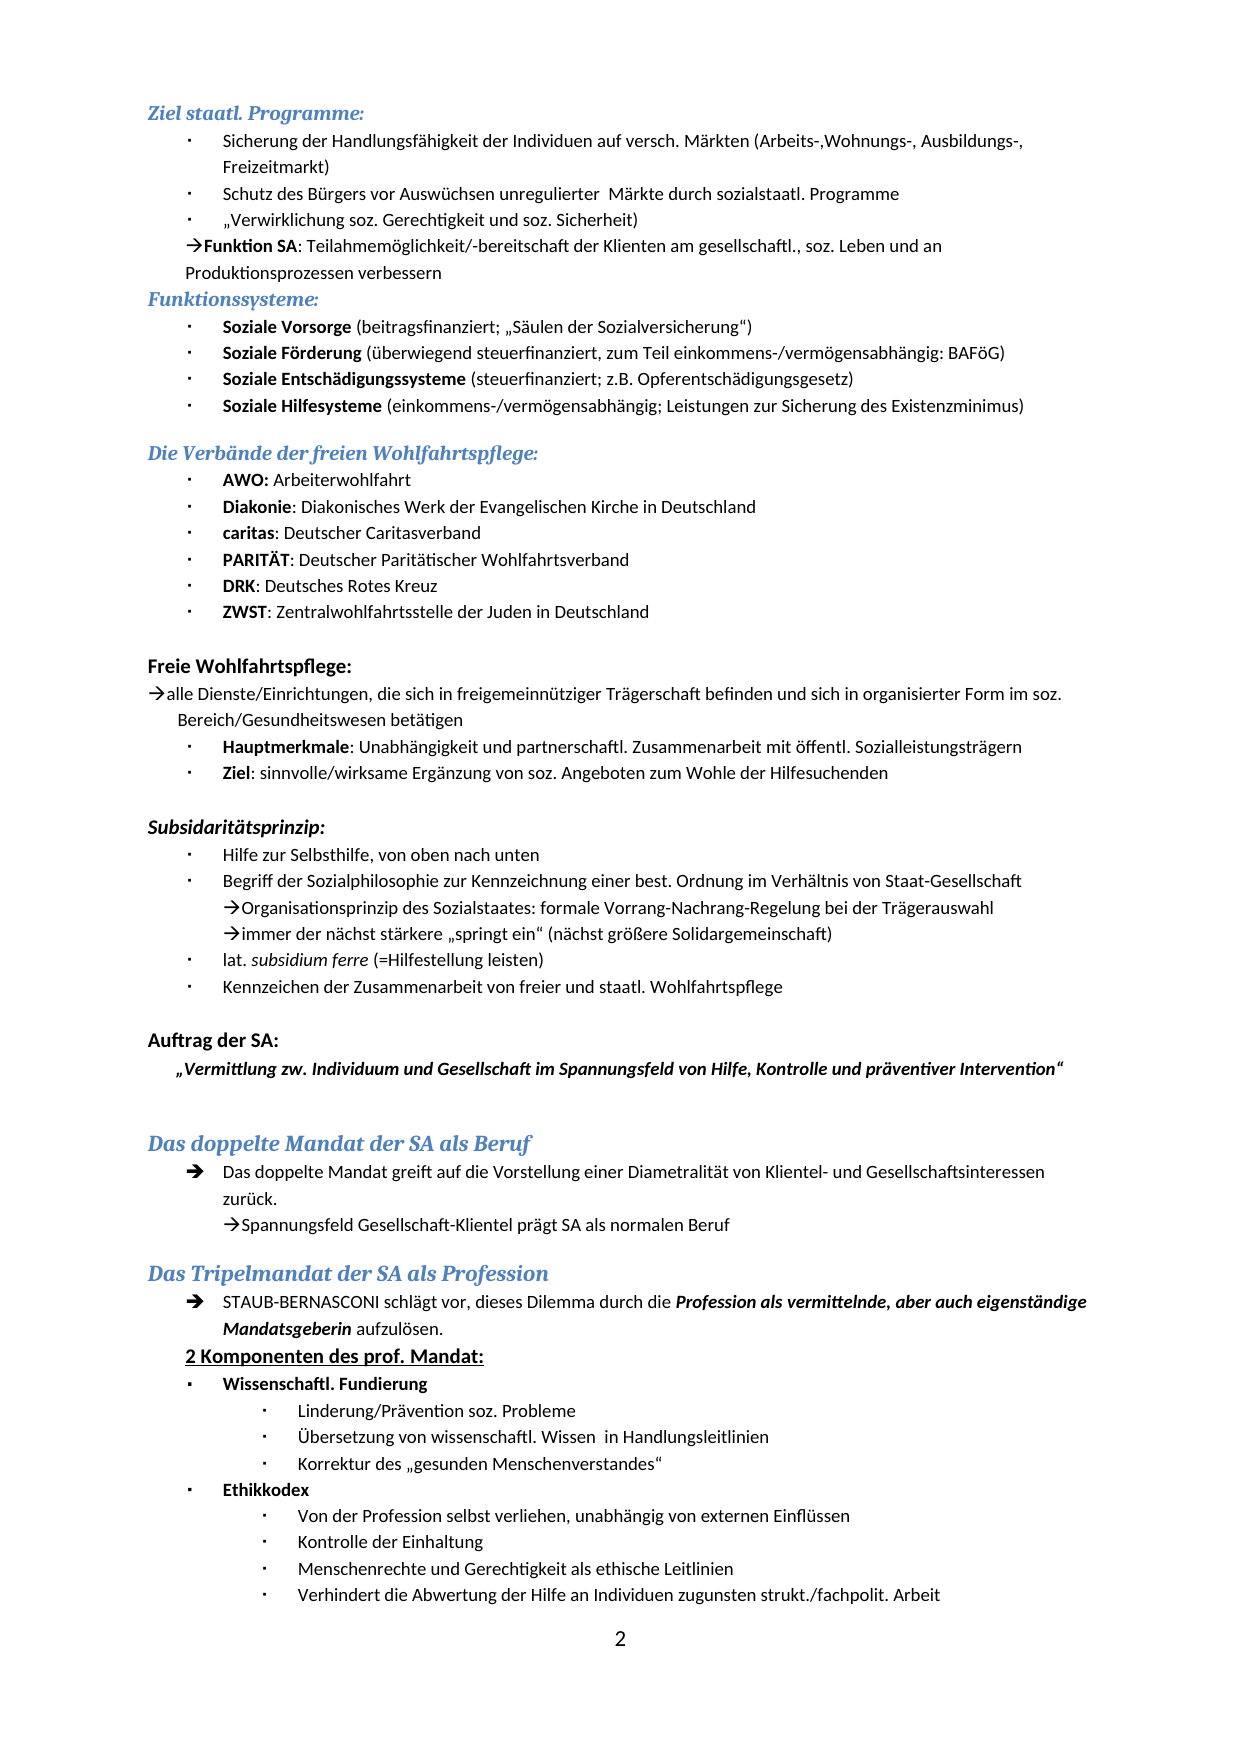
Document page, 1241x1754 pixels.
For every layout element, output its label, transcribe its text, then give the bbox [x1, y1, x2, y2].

list DRK: Deutsches Rotes Kreuz [185, 574, 1092, 597]
list Ethikkodex [185, 1478, 1092, 1501]
list Soziale Entschädigungssysteme (steuerfinanziert; z.B. Opferentschädigungsgesetz) [185, 368, 1092, 391]
list STAUB-BERNASCONI schlägt vor, dieses Dilemma durch die Profession als vermittelnde, aber auch eigenständige Mandatsgeberin aufzulösen. [185, 1291, 1092, 1340]
subtitle Das doppelte Mandat der SA als Beruf [148, 1130, 1092, 1157]
text Funktion SA: Teilahmemöglichkeit/-bereitschaft der Klienten am gesellschaftl., soz. Leben und an Produktionsprozessen verbessern [185, 235, 1092, 284]
list lat. subsidium ferre (=Hilfestellung leisten) [185, 949, 1092, 972]
list Hilfe zur Selbsthilfe, von oben nach unten [185, 843, 1092, 866]
text Auftrag der SA: [148, 1028, 1092, 1053]
list Kontrolle der Einhaltung [260, 1531, 1092, 1554]
list Ziel: sinnvolle/wirksame Ergänzung von soz. Angeboten zum Wohle der Hilfesuchenden [185, 761, 1092, 784]
list ZWST: Zentralwohlfahrtsstelle der Juden in Deutschland [185, 600, 1092, 623]
list „Verwirklichung soz. Gerechtigkeit und soz. Sicherheit) [185, 208, 1092, 231]
list Hauptmerkmale: Unabhängigkeit und partnerschaftl. Zusammenarbeit mit öffentl. Sozialleistungsträgern [185, 735, 1092, 758]
list Übersetzung von wissenschaftl. Wissen in Handlungsleitlinien [260, 1425, 1092, 1448]
list Linderung/Prävention soz. Probleme [260, 1399, 1092, 1422]
list Begriff der Sozialphilosophie zur Kennzeichnung einer best. Ordnung im Verhältnis von Staat-Gesellschaft [185, 869, 1092, 892]
text Freie Wohlfahrtspflege: [148, 653, 1092, 678]
list Sicherung der Handlungsfähigkeit der Individuen auf versch. Märkten (Arbeits-,Wohnungs-, Ausbildungs-, Freizeitmarkt) [185, 129, 1092, 178]
list caritas: Deutscher Caritasverband [185, 521, 1092, 544]
list Korrektur des „gesunden Menschenverstandes“ [260, 1452, 1092, 1474]
text 2 Komponenten des prof. Mandat: [185, 1343, 1092, 1369]
list AWO: Arbeiterwohlfahrt [185, 469, 1092, 492]
text „Vermittlung zw. Individuum und Gesellschaft im Spannungsfeld von Hilfe, Kontrolle und präventiver Intervention“ [148, 1057, 1092, 1080]
subtitle Die Verbände der freien Wohlfahrtspflege: [148, 441, 1092, 465]
list Wissenschaftl. Fundierung [185, 1373, 1092, 1396]
list Das doppelte Mandat greift auf die Vorstellung einer Diametralität von Klientel- und Gesellschaftsinteressen zurück. [185, 1161, 1092, 1210]
text Subsidaritätsprinzip: [148, 814, 1092, 839]
list Diakonie: Diakonisches Werk der Evangelischen Kirche in Deutschland [185, 495, 1092, 518]
list Soziale Vorsorge (beitragsfinanziert; „Säulen der Sozialversicherung“) [185, 315, 1092, 338]
list Verhindert die Abwertung der Hilfe an Individuen zugunsten strukt./fachpolit. Arbeit [260, 1583, 1092, 1606]
list Organisationsprinzip des Sozialstaates: formale Vorrang-Nachrang-Regelung bei der Trägerauswahl [223, 896, 1092, 919]
list Spannungsfeld Gesellschaft-Klientel prägt SA als normalen Beruf [223, 1213, 1092, 1236]
list Schutz des Bürgers vor Auswüchsen unregulierter Märkte durch sozialstaatl. Programme [185, 182, 1092, 205]
list Menschenrechte und Gerechtigkeit als ethische Leitlinien [260, 1557, 1092, 1580]
list Von der Profession selbst verliehen, unabhängig von externen Einflüssen [260, 1504, 1092, 1527]
list Kennzeichen der Zusammenarbeit von freier und staatl. Wohlfahrtspflege [185, 975, 1092, 998]
subtitle Funktionssysteme: [148, 287, 1092, 311]
list immer der nächst stärkere „springt ein“ (nächst größere Solidargemeinschaft) [223, 922, 1092, 945]
text alle Dienste/Einrichtungen, die sich in freigemeinnütziger Trägerschaft befinden und sich in organisierter Form im soz. Bereich/Gesundheitswesen betätigen [148, 682, 1092, 732]
list Soziale Hilfesysteme (einkommens-/vermögensabhängig; Leistungen zur Sicherung des Existenzminimus) [185, 394, 1092, 417]
list PARITÄT: Deutscher Paritätischer Wohlfahrtsverband [185, 548, 1092, 571]
subtitle Das Tripelmandat der SA als Profession [148, 1261, 1092, 1287]
subtitle Ziel staatl. Programme: [148, 102, 1092, 126]
list Soziale Förderung (überwiegend steuerfinanziert, zum Teil einkommens-/vermögensabhängig: BAFöG) [185, 341, 1092, 364]
